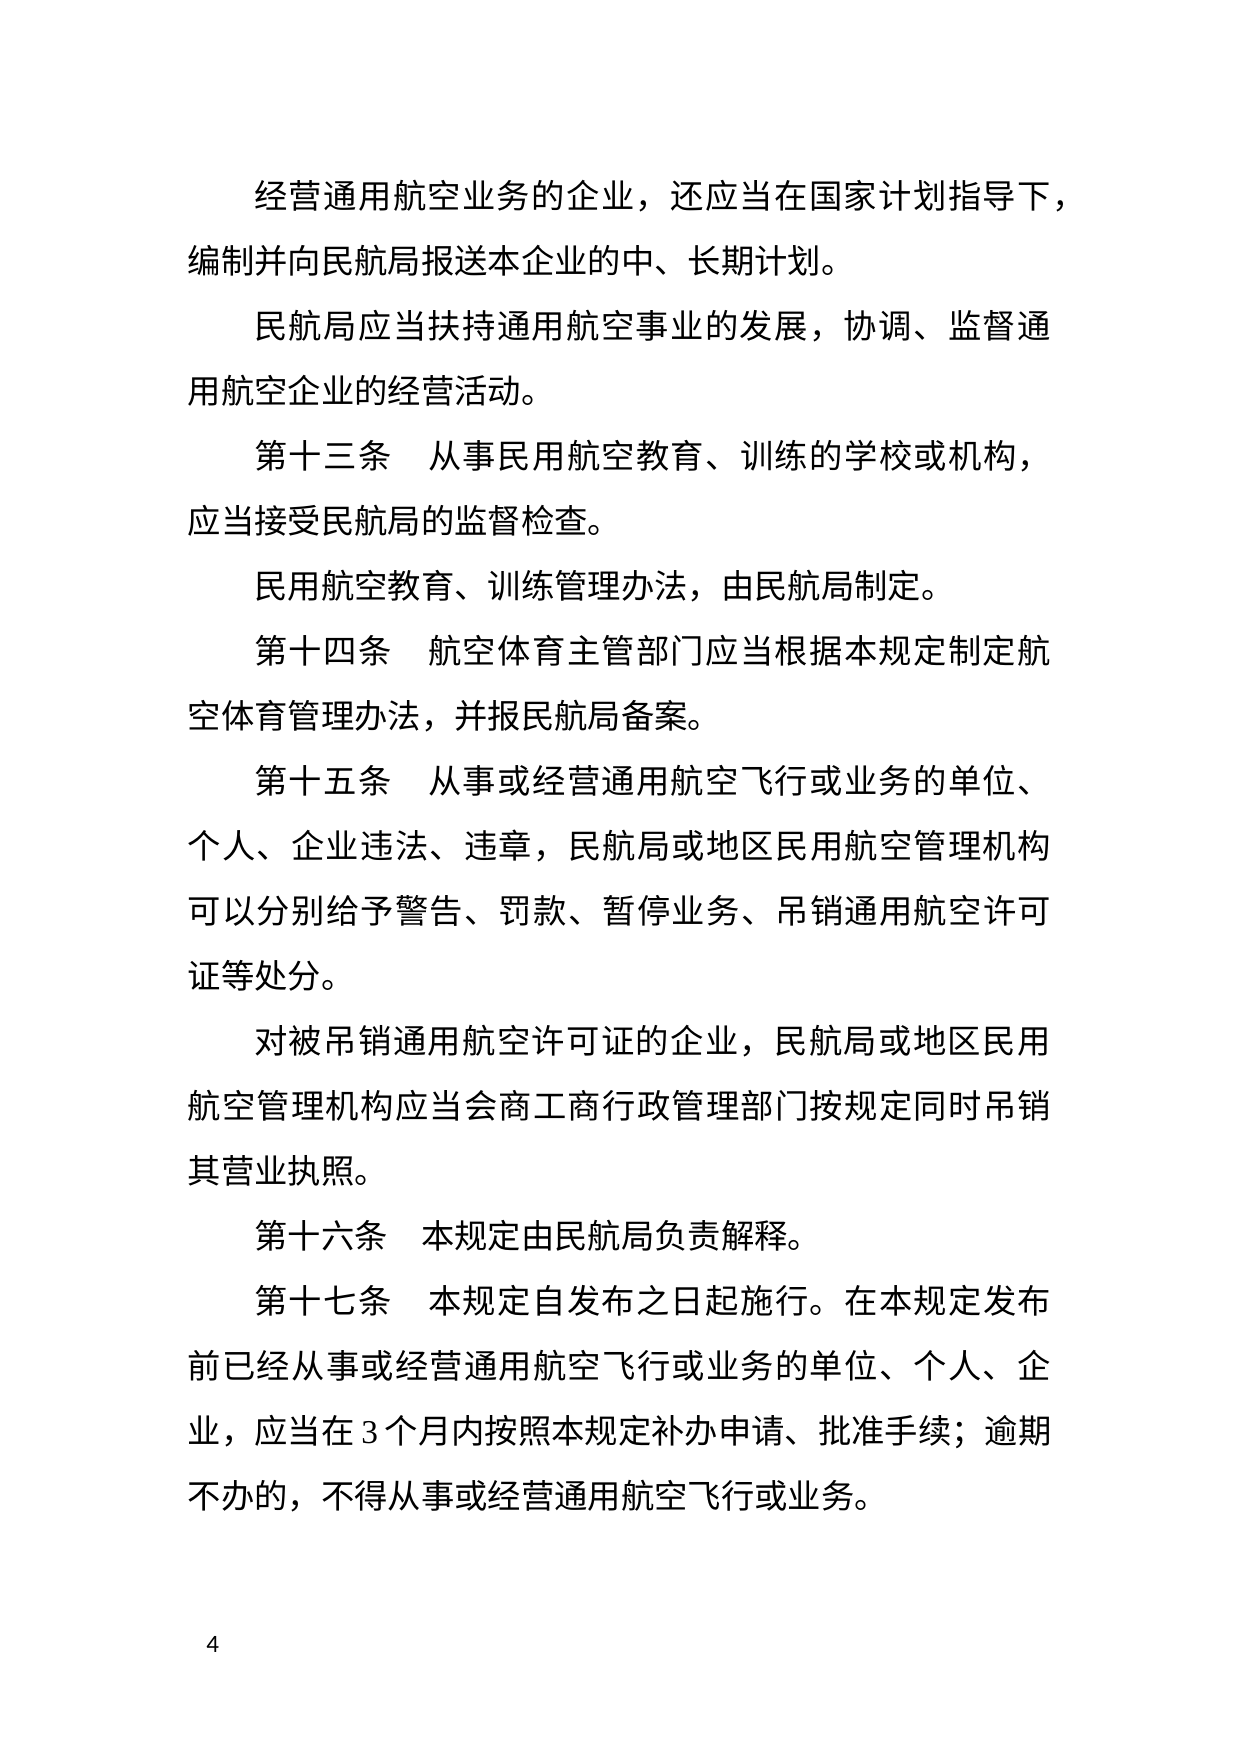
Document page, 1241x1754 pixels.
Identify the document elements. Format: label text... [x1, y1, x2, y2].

text 第十七条 本规定自发布之日起施行。在本规定发布前已经从事或经营通用航空飞行或业务的单位、个人、企业，应当在3个月内按照本规定补办申请、批准手续；逾期不办的，不得从事或经营通用航空飞行或业务。 [187, 1267, 1053, 1527]
text 第十三条 从事民用航空教育、训练的学校或机构，应当接受民航局的监督检查。 [187, 422, 1053, 552]
text 第十五条 从事或经营通用航空飞行或业务的单位、个人、企业违法、违章，民航局或地区民用航空管理机构可以分别给予警告、罚款、暂停业务、吊销通用航空许可证等处分。 [187, 747, 1053, 1007]
text 民航局应当扶持通用航空事业的发展，协调、监督通用航空企业的经营活动。 [187, 292, 1053, 422]
text 第十六条 本规定由民航局负责解释。 [187, 1202, 1053, 1267]
text 对被吊销通用航空许可证的企业，民航局或地区民用航空管理机构应当会商工商行政管理部门按规定同时吊销其营业执照。 [187, 1007, 1053, 1202]
text 经营通用航空业务的企业，还应当在国家计划指导下，编制并向民航局报送本企业的中、长期计划。 [187, 162, 1053, 292]
text 第十四条 航空体育主管部门应当根据本规定制定航空体育管理办法，并报民航局备案。 [187, 617, 1053, 747]
text 民用航空教育、训练管理办法，由民航局制定。 [187, 552, 1053, 617]
